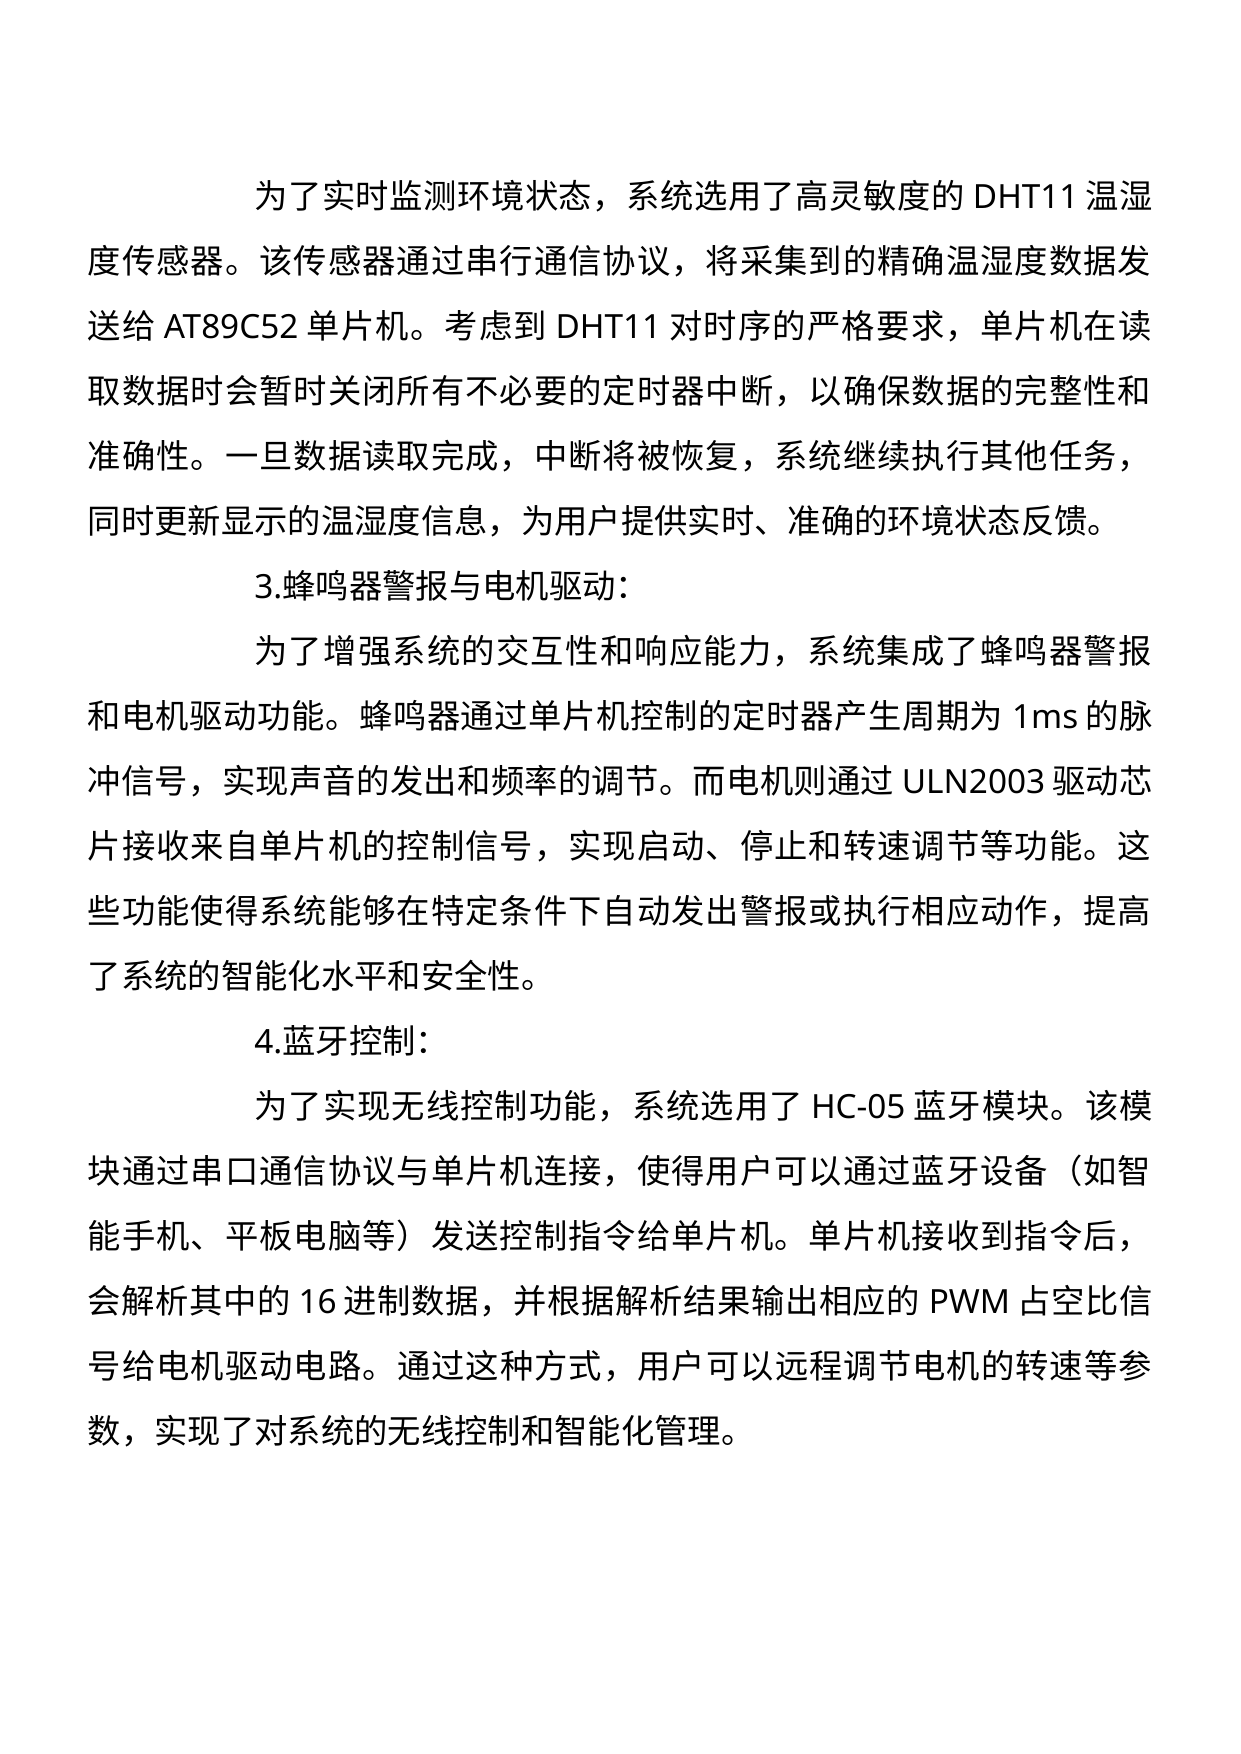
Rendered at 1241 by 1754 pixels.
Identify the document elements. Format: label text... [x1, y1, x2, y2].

text 4.蓝牙控制： [87, 1007, 1153, 1072]
text 为了实时监测环境状态，系统选用了高灵敏度的DHT11温湿度传感器。该传感器通过串行通信协议，将采集到的精确温湿度数据发送给AT89C52单片机。考虑到DHT11对时序的严格要求，单片机在读取数据时会暂时关闭所有不必要的定时器中断，以确保数据的完整性和准确性。一旦数据读取完成，中断将被恢复，系统继续执行其他任务，同时更新显示的温湿度信息，为用户提供实时、准确的环境状态反馈。 [87, 162, 1153, 552]
text 为了增强系统的交互性和响应能力，系统集成了蜂鸣器警报和电机驱动功能。蜂鸣器通过单片机控制的定时器产生周期为1ms的脉冲信号，实现声音的发出和频率的调节。而电机则通过ULN2003驱动芯片接收来自单片机的控制信号，实现启动、停止和转速调节等功能。这些功能使得系统能够在特定条件下自动发出警报或执行相应动作，提高了系统的智能化水平和安全性。 [87, 617, 1153, 1007]
text 3.蜂鸣器警报与电机驱动： [87, 552, 1153, 617]
text 为了实现无线控制功能，系统选用了HC-05蓝牙模块。该模块通过串口通信协议与单片机连接，使得用户可以通过蓝牙设备（如智能手机、平板电脑等）发送控制指令给单片机。单片机接收到指令后，会解析其中的16进制数据，并根据解析结果输出相应的PWM占空比信号给电机驱动电路。通过这种方式，用户可以远程调节电机的转速等参数，实现了对系统的无线控制和智能化管理。 [87, 1072, 1153, 1462]
